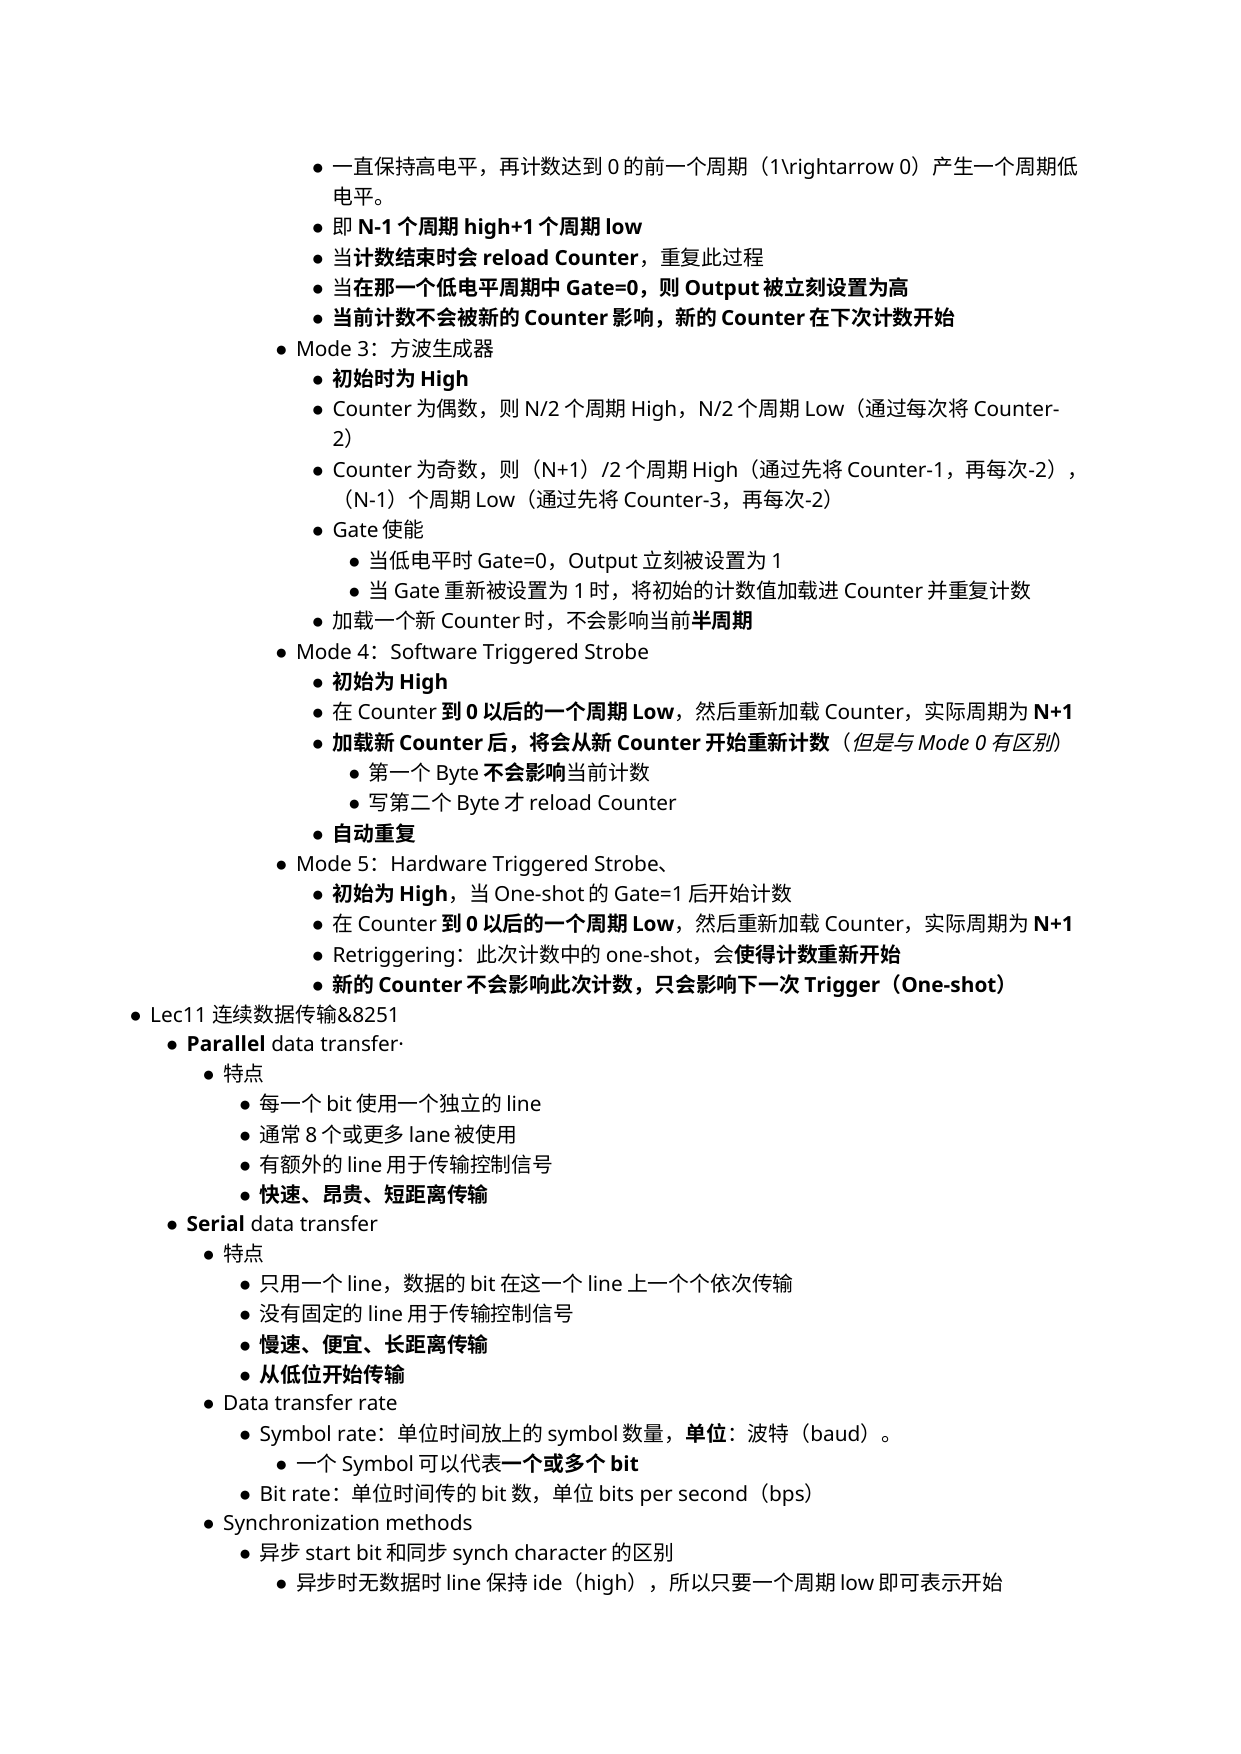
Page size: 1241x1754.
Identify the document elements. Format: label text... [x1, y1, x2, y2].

list Lec11 连续数据传输&8251 [129, 998, 1090, 1029]
list 初始为High，当One-shot的Gate=1后开始计数 [311, 877, 1090, 908]
list Data transfer rate [202, 1388, 1090, 1417]
list 每一个bit使用一个独立的line [238, 1087, 1090, 1118]
list 一直保持高电平，再计数达到0的前一个周期（1\rightarrow 0）产生一个周期低电平。 [311, 150, 1090, 211]
list Serial data transfer [166, 1209, 1090, 1237]
list 异步start bit和同步synch character的区别 [238, 1536, 1090, 1566]
list 从低位开始传输 [238, 1358, 1090, 1388]
list 在Counter到0以后的一个周期Low，然后重新加载Counter，实际周期为N+1 [311, 696, 1090, 726]
list Retriggering：此次计数中的one-shot，会使得计数重新开始 [311, 938, 1090, 968]
list 慢速、便宜、长距离传输 [238, 1328, 1090, 1358]
list Mode 4：Software Triggered Strobe [275, 635, 1090, 665]
list Gate使能 [311, 514, 1090, 544]
list Counter为奇数，则（N+1）/2个周期High（通过先将Counter-1，再每次-2），（N-1）个周期Low（通过先将Counter-3，再每次-2） [311, 453, 1090, 514]
list 特点 [202, 1237, 1090, 1267]
list 通常8个或更多lane被使用 [238, 1118, 1090, 1148]
list 初始时为High [311, 362, 1090, 392]
list 初始为High [311, 665, 1090, 696]
list 只用一个line，数据的bit在这一个line上一个个依次传输 [238, 1267, 1090, 1298]
list 一个Symbol可以代表一个或多个bit [275, 1447, 1090, 1477]
list 即N-1个周期high+1个周期low [311, 211, 1090, 241]
list Parallel data transfer· [166, 1029, 1090, 1057]
list 加载新Counter后，将会从新Counter开始重新计数（但是与Mode 0有区别） [311, 726, 1090, 756]
list 特点 [202, 1057, 1090, 1087]
list 当Gate重新被设置为1时，将初始的计数值加载进Counter并重复计数 [348, 574, 1090, 604]
list 快速、昂贵、短距离传输 [238, 1178, 1090, 1209]
list 当低电平时Gate=0，Output立刻被设置为1 [348, 544, 1090, 574]
list Mode 3：方波生成器 [275, 332, 1090, 362]
list 自动重复 [311, 817, 1090, 847]
list 加载一个新Counter时，不会影响当前半周期 [311, 604, 1090, 635]
list 异步时无数据时line 保持ide（high），所以只要一个周期low即可表示开始 [275, 1566, 1090, 1597]
list Counter为偶数，则N/2个周期High，N/2个周期Low（通过每次将Counter-2） [311, 392, 1090, 453]
list 有额外的line用于传输控制信号 [238, 1148, 1090, 1178]
list Bit rate：单位时间传的bit数，单位bits per second（bps） [238, 1477, 1090, 1508]
list 当在那一个低电平周期中Gate=0，则Output被立刻设置为高 [311, 271, 1090, 301]
list 当计数结束时会reload Counter，重复此过程 [311, 241, 1090, 271]
list Symbol rate：单位时间放上的symbol数量，单位：波特（baud）。 [238, 1417, 1090, 1447]
list 第一个Byte不会影响当前计数 [348, 756, 1090, 786]
list 新的Counter不会影响此次计数，只会影响下一次Trigger（One-shot） [311, 968, 1090, 998]
list 当前计数不会被新的Counter影响，新的Counter在下次计数开始 [311, 301, 1090, 332]
list Synchronization methods [202, 1508, 1090, 1536]
list 没有固定的line用于传输控制信号 [238, 1298, 1090, 1328]
list 写第二个Byte才reload Counter [348, 786, 1090, 817]
list 在Counter到0以后的一个周期Low，然后重新加载Counter，实际周期为N+1 [311, 908, 1090, 938]
list Mode 5：Hardware Triggered Strobe、 [275, 847, 1090, 877]
